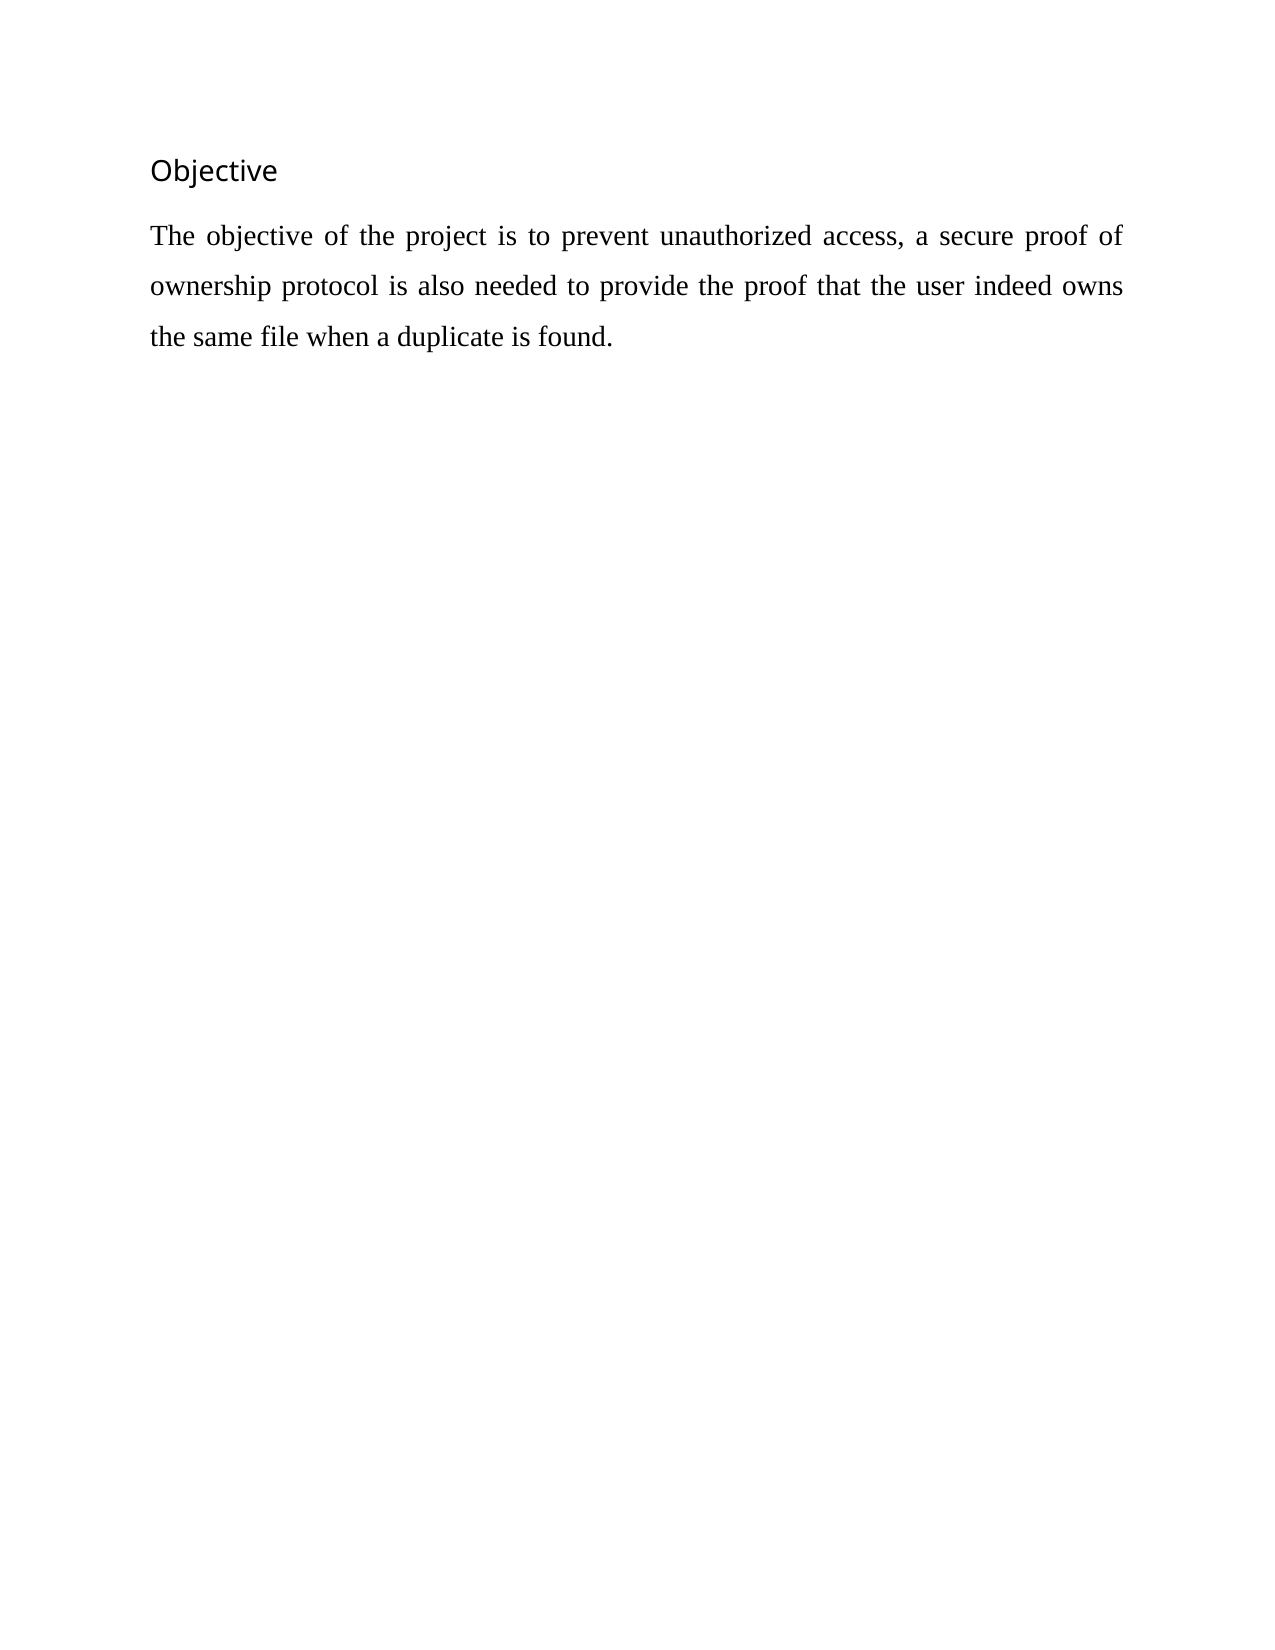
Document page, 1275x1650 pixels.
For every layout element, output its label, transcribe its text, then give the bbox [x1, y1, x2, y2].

text Objective [150, 150, 1125, 190]
text The objective of the project is to prevent unauthorized access, a secure proof of ownership protocol is also needed to provide the proof that the user indeed owns the same file when a duplicate is found. [150, 218, 1125, 352]
